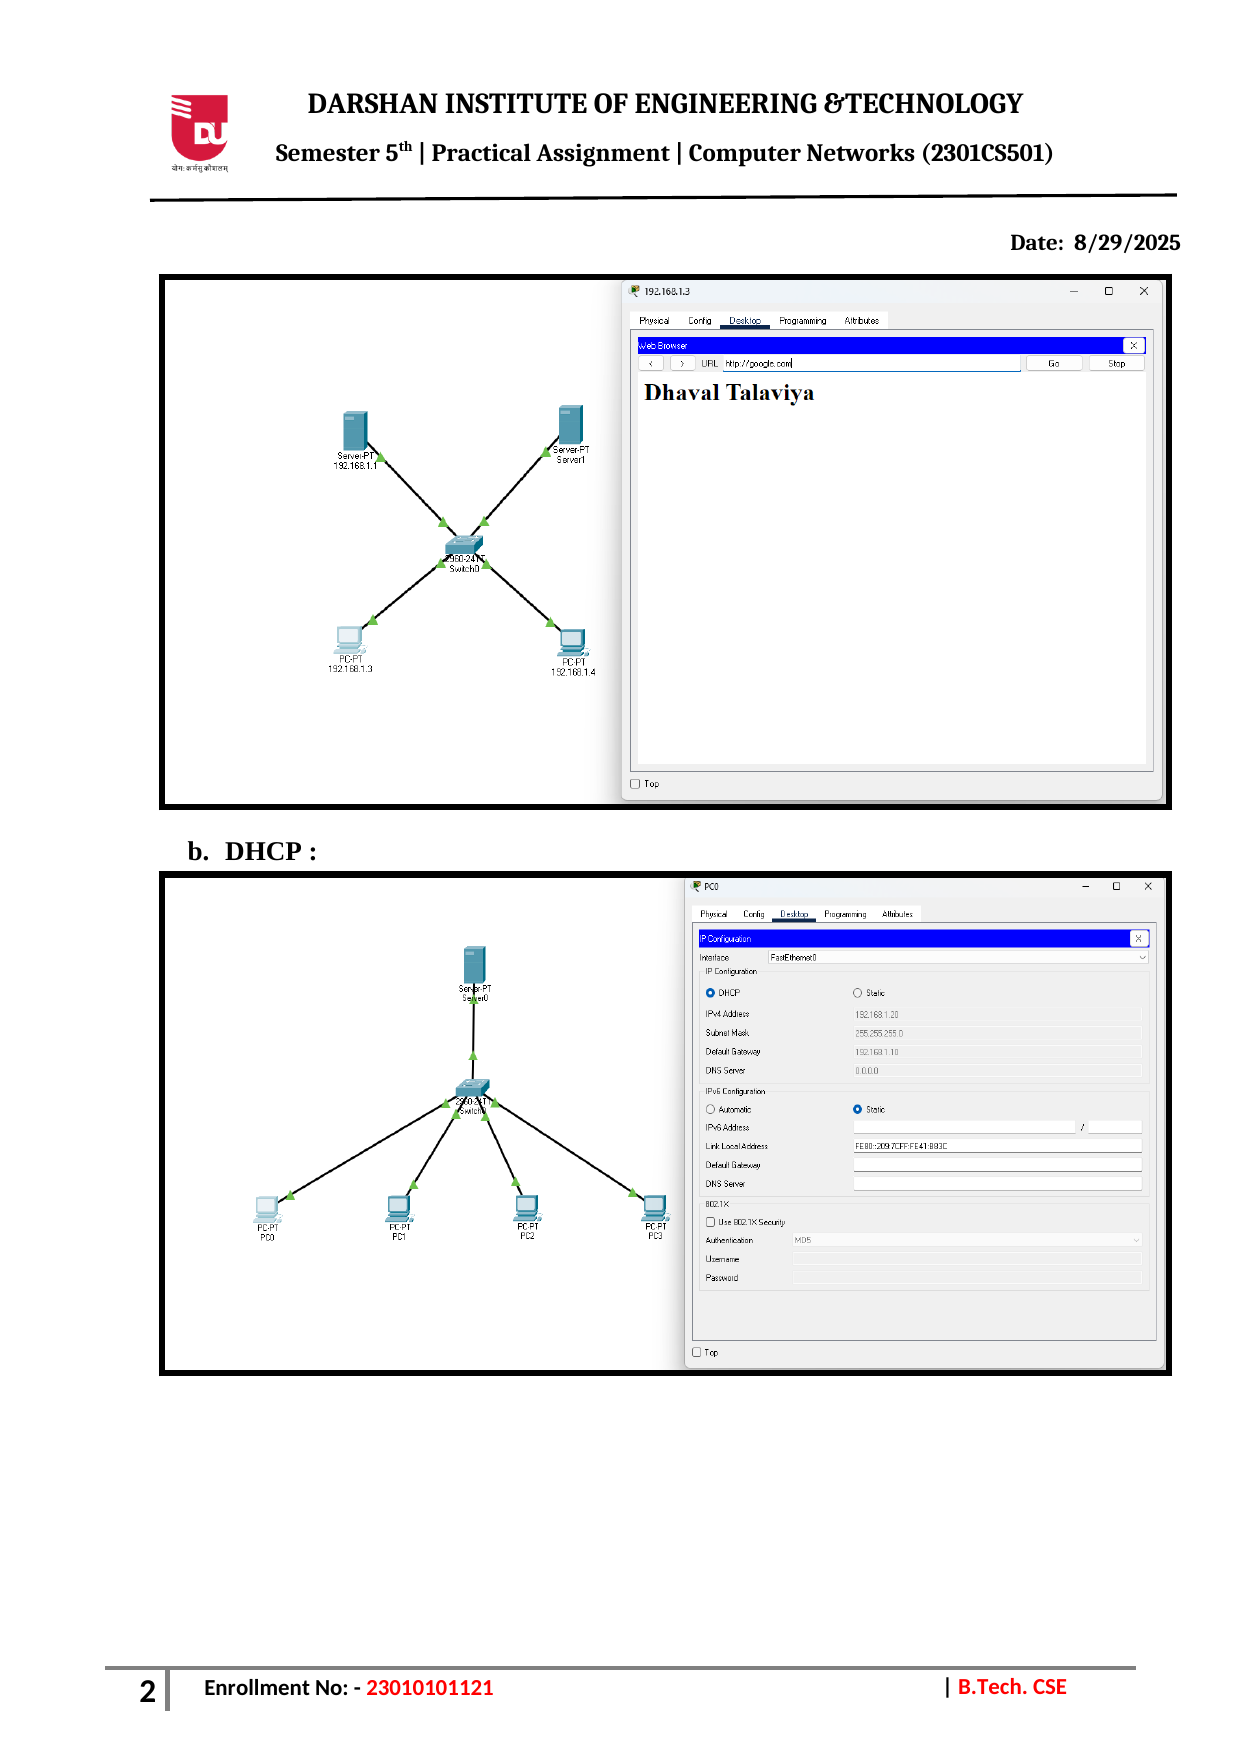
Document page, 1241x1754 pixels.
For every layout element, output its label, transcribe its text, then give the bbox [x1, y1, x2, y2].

subtitle DHCP : [187, 835, 1181, 867]
picture [150, 70, 242, 197]
picture [165, 878, 1166, 1370]
picture [165, 280, 1166, 804]
